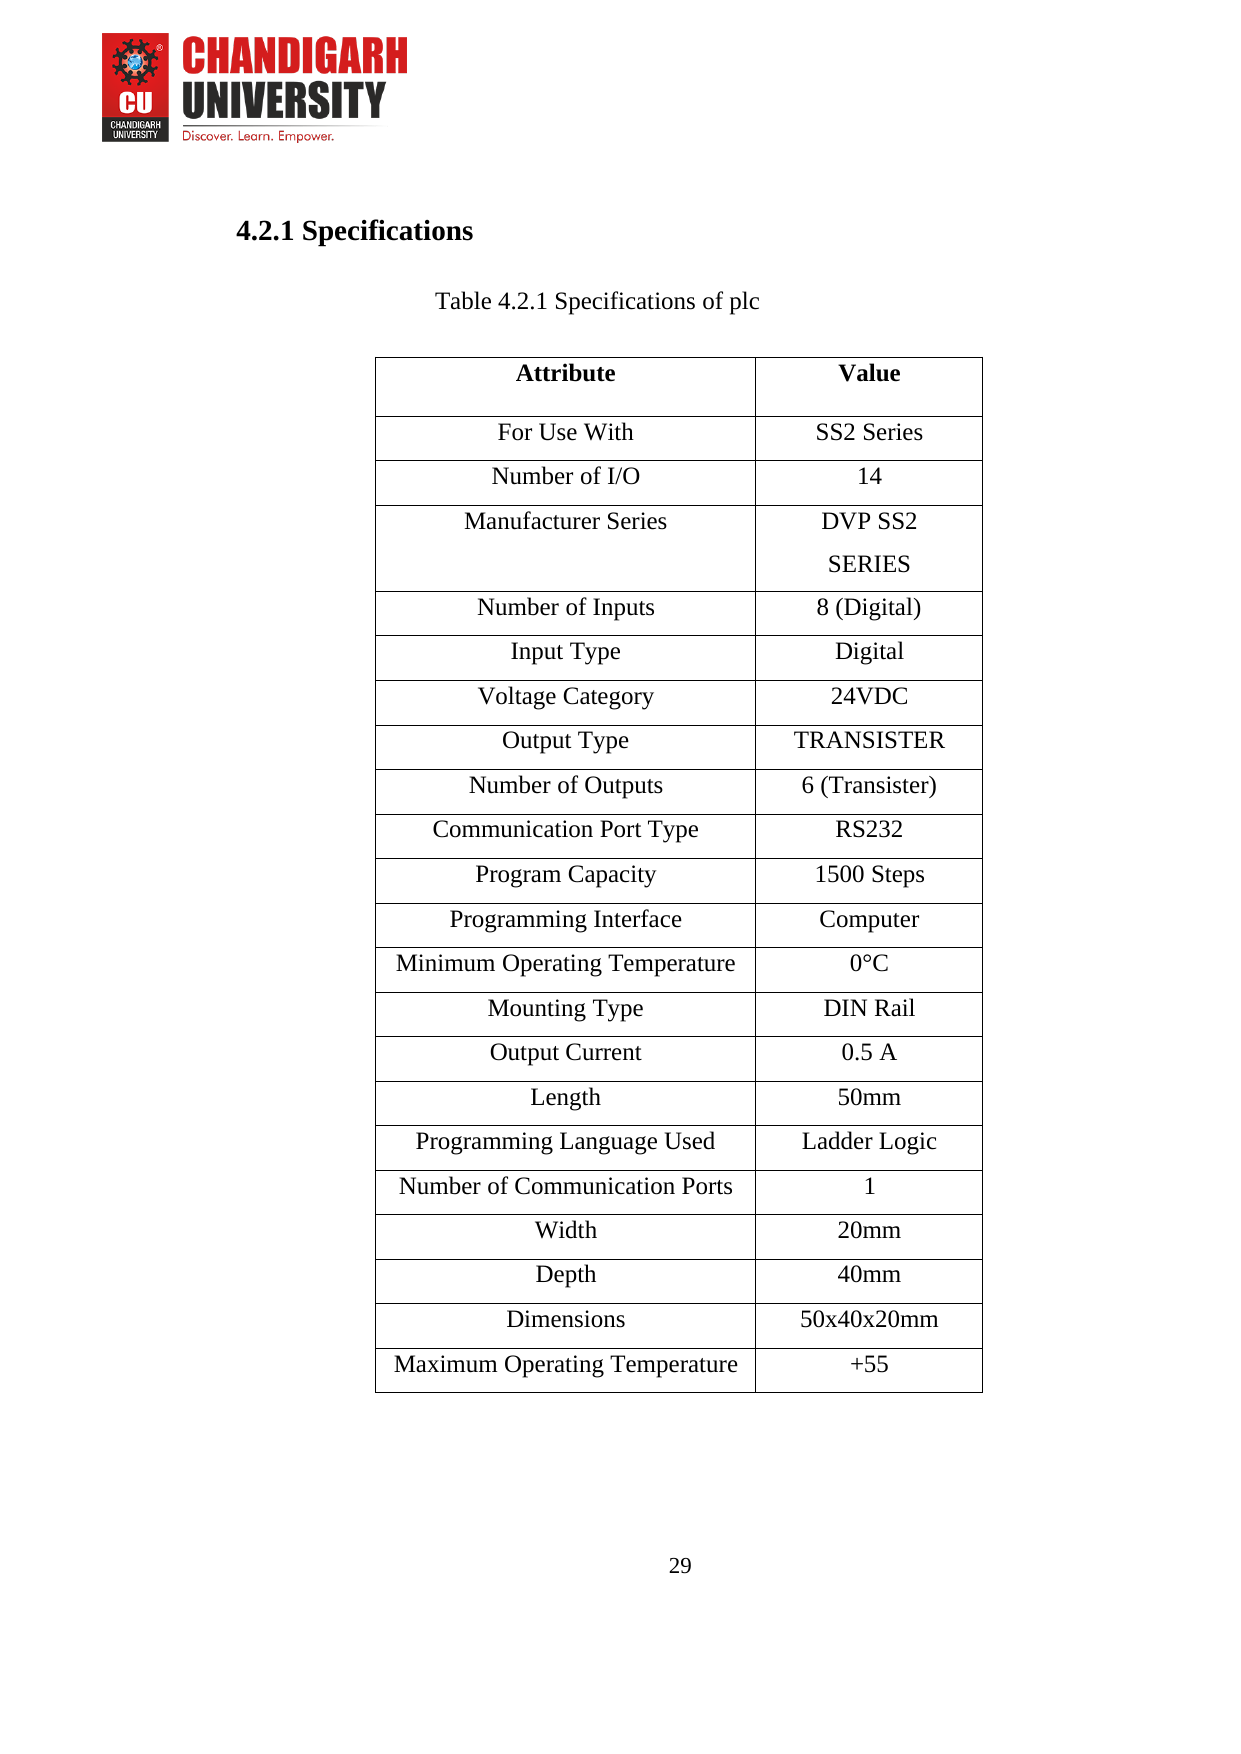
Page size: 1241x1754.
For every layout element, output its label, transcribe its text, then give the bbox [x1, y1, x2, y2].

table_cell Dimensions [376, 1304, 755, 1348]
table_cell Maximum Operating Temperature [376, 1349, 755, 1392]
table_cell Width [376, 1215, 755, 1258]
table_cell For Use With [376, 417, 755, 460]
table_cell RS232 [756, 815, 982, 858]
table_cell 6 (Transister) [756, 770, 982, 813]
table_cell Communication Port Type [376, 815, 755, 858]
table_cell Digital [756, 636, 982, 680]
table_cell Number of Outputs [376, 770, 755, 813]
table_cell 1500 Steps [756, 859, 982, 903]
table_cell Depth [376, 1260, 755, 1303]
table_cell Programming Language Used [376, 1126, 755, 1170]
table_cell 0.5 A [756, 1037, 982, 1081]
table_cell Programming Interface [376, 904, 755, 947]
table_cell Output Type [376, 726, 755, 769]
table_header Value [756, 358, 982, 416]
table_cell 50mm [756, 1082, 982, 1125]
table_cell SS2 Series [756, 417, 982, 460]
table_cell Number of I/O [376, 461, 755, 505]
table_cell Ladder Logic [756, 1126, 982, 1170]
table_cell DVP SS2 SERIES [756, 506, 982, 591]
table_cell Length [376, 1082, 755, 1125]
table_cell 8 (Digital) [756, 592, 982, 635]
table_cell Minimum Operating Temperature [376, 948, 755, 992]
text Table 4.2.1 Specifications of plc [435, 286, 1180, 315]
table_cell Program Capacity [376, 859, 755, 903]
table_cell Mounting Type [376, 993, 755, 1036]
table_cell 20mm [756, 1215, 982, 1258]
table_cell +55 [756, 1349, 982, 1392]
table_cell Manufacturer Series [376, 506, 755, 591]
table_cell 0°C [756, 948, 982, 992]
picture [102, 33, 407, 143]
table_cell Number of Communication Ports [376, 1171, 755, 1214]
table_cell Input Type [376, 636, 755, 680]
table_cell 50x40x20mm [756, 1304, 982, 1348]
table_cell 40mm [756, 1260, 982, 1303]
table_cell Output Current [376, 1037, 755, 1081]
table_cell Voltage Category [376, 681, 755, 724]
table_cell Number of Inputs [376, 592, 755, 635]
table_cell 24VDC [756, 681, 982, 724]
table_cell DIN Rail [756, 993, 982, 1036]
table_cell 14 [756, 461, 982, 505]
table_cell Computer [756, 904, 982, 947]
table_cell TRANSISTER [756, 726, 982, 769]
table_header Attribute [376, 358, 755, 416]
table_cell 1 [756, 1171, 982, 1214]
subtitle 4.2.1 Specifications [236, 213, 1180, 246]
